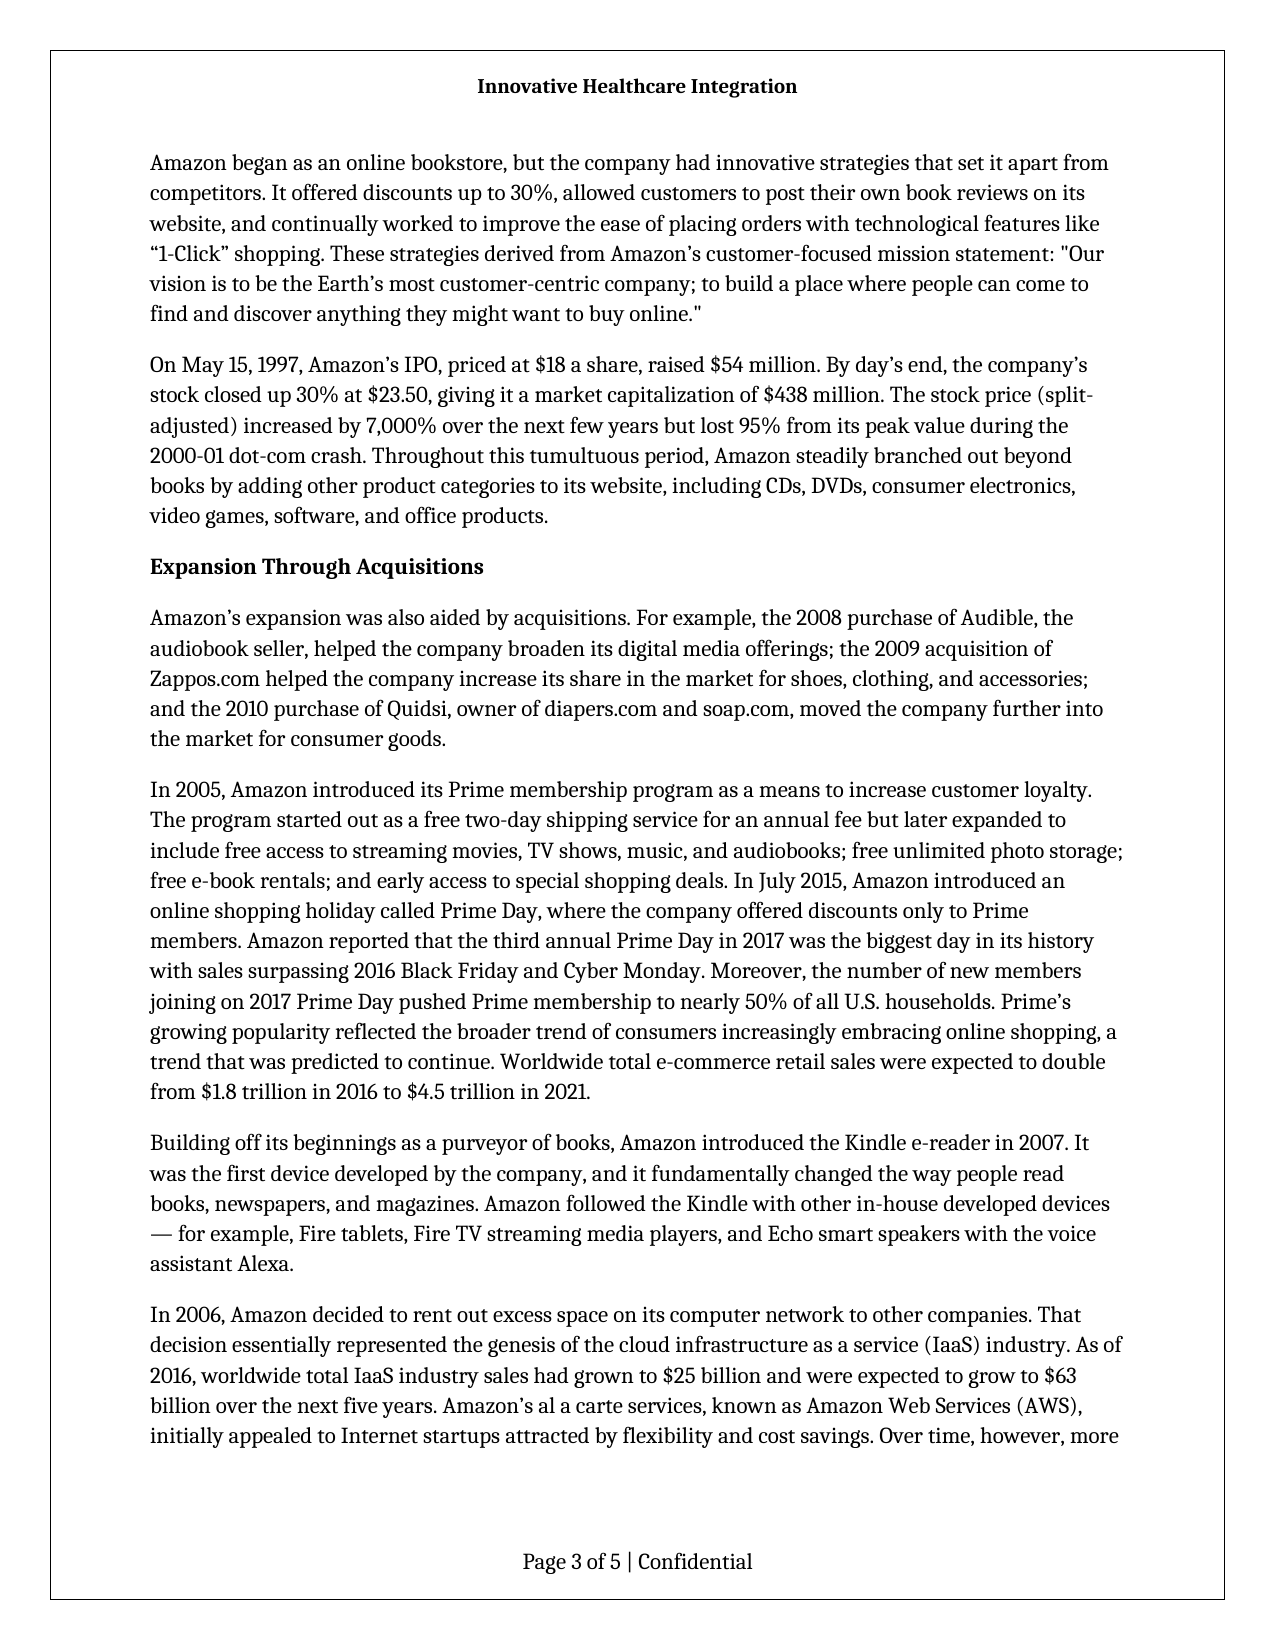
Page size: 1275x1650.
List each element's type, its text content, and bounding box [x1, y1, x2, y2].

text Expansion Through Acquisitions [150, 554, 1125, 581]
text Amazon began as an online bookstore, but the company had innovative strategies that set it apart from competitors. It offered discounts up to 30%, allowed customers to post their own book reviews on its website, and continually worked to improve the ease of placing orders with technological features like “1-Click” shopping. These strategies derived from Amazon’s customer-focused mission statement: "Our vision is to be the Earth’s most customer-centric company; to build a place where people can come to find and discover anything they might want to buy online." [150, 150, 1125, 327]
text Building off its beginnings as a purveyor of books, Amazon introduced the Kindle e-reader in 2007. It was the first device developed by the company, and it fundamentally changed the way people read books, newspapers, and magazines. Amazon followed the Kindle with other in-house developed devices — for example, Fire tablets, Fire TV streaming media players, and Echo smart speakers with the voice assistant Alexa. [150, 1130, 1125, 1277]
text In 2005, Amazon introduced its Prime membership program as a means to increase customer loyalty. The program started out as a free two-day shipping service for an annual fee but later expanded to include free access to streaming movies, TV shows, music, and audiobooks; free unlimited photo storage; free e-book rentals; and early access to special shopping deals. In July 2015, Amazon introduced an online shopping holiday called Prime Day, where the company offered discounts only to Prime members. Amazon reported that the third annual Prime Day in 2017 was the biggest day in its history with sales surpassing 2016 Black Friday and Cyber Monday. Moreover, the number of new members joining on 2017 Prime Day pushed Prime membership to nearly 50% of all U.S. households. Prime’s growing popularity reflected the broader trend of consumers increasingly embracing online shopping, a trend that was predicted to continue. Worldwide total e-commerce retail sales were expected to double from $1.8 trillion in 2016 to $4.5 trillion in 2021. [150, 777, 1125, 1106]
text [150, 1302, 1125, 1449]
text Amazon’s expansion was also aided by acquisitions. For example, the 2008 purchase of Audible, the audiobook seller, helped the company broaden its digital media offerings; the 2009 acquisition of Zappos.com helped the company increase its share in the market for shoes, clothing, and accessories; and the 2010 purchase of Quidsi, owner of diapers.com and soap.com, moved the company further into the market for consumer goods. [150, 605, 1125, 752]
text On May 15, 1997, Amazon’s IPO, priced at $18 a share, raised $54 million. By day’s end, the company’s stock closed up 30% at $23.50, giving it a market capitalization of $438 million. The stock price (split-adjusted) increased by 7,000% over the next few years but lost 95% from its peak value during the 2000-01 dot-com crash. Throughout this tumultuous period, Amazon steadily branched out beyond books by adding other product categories to its website, including CDs, DVDs, consumer electronics, video games, software, and office products. [150, 352, 1125, 529]
